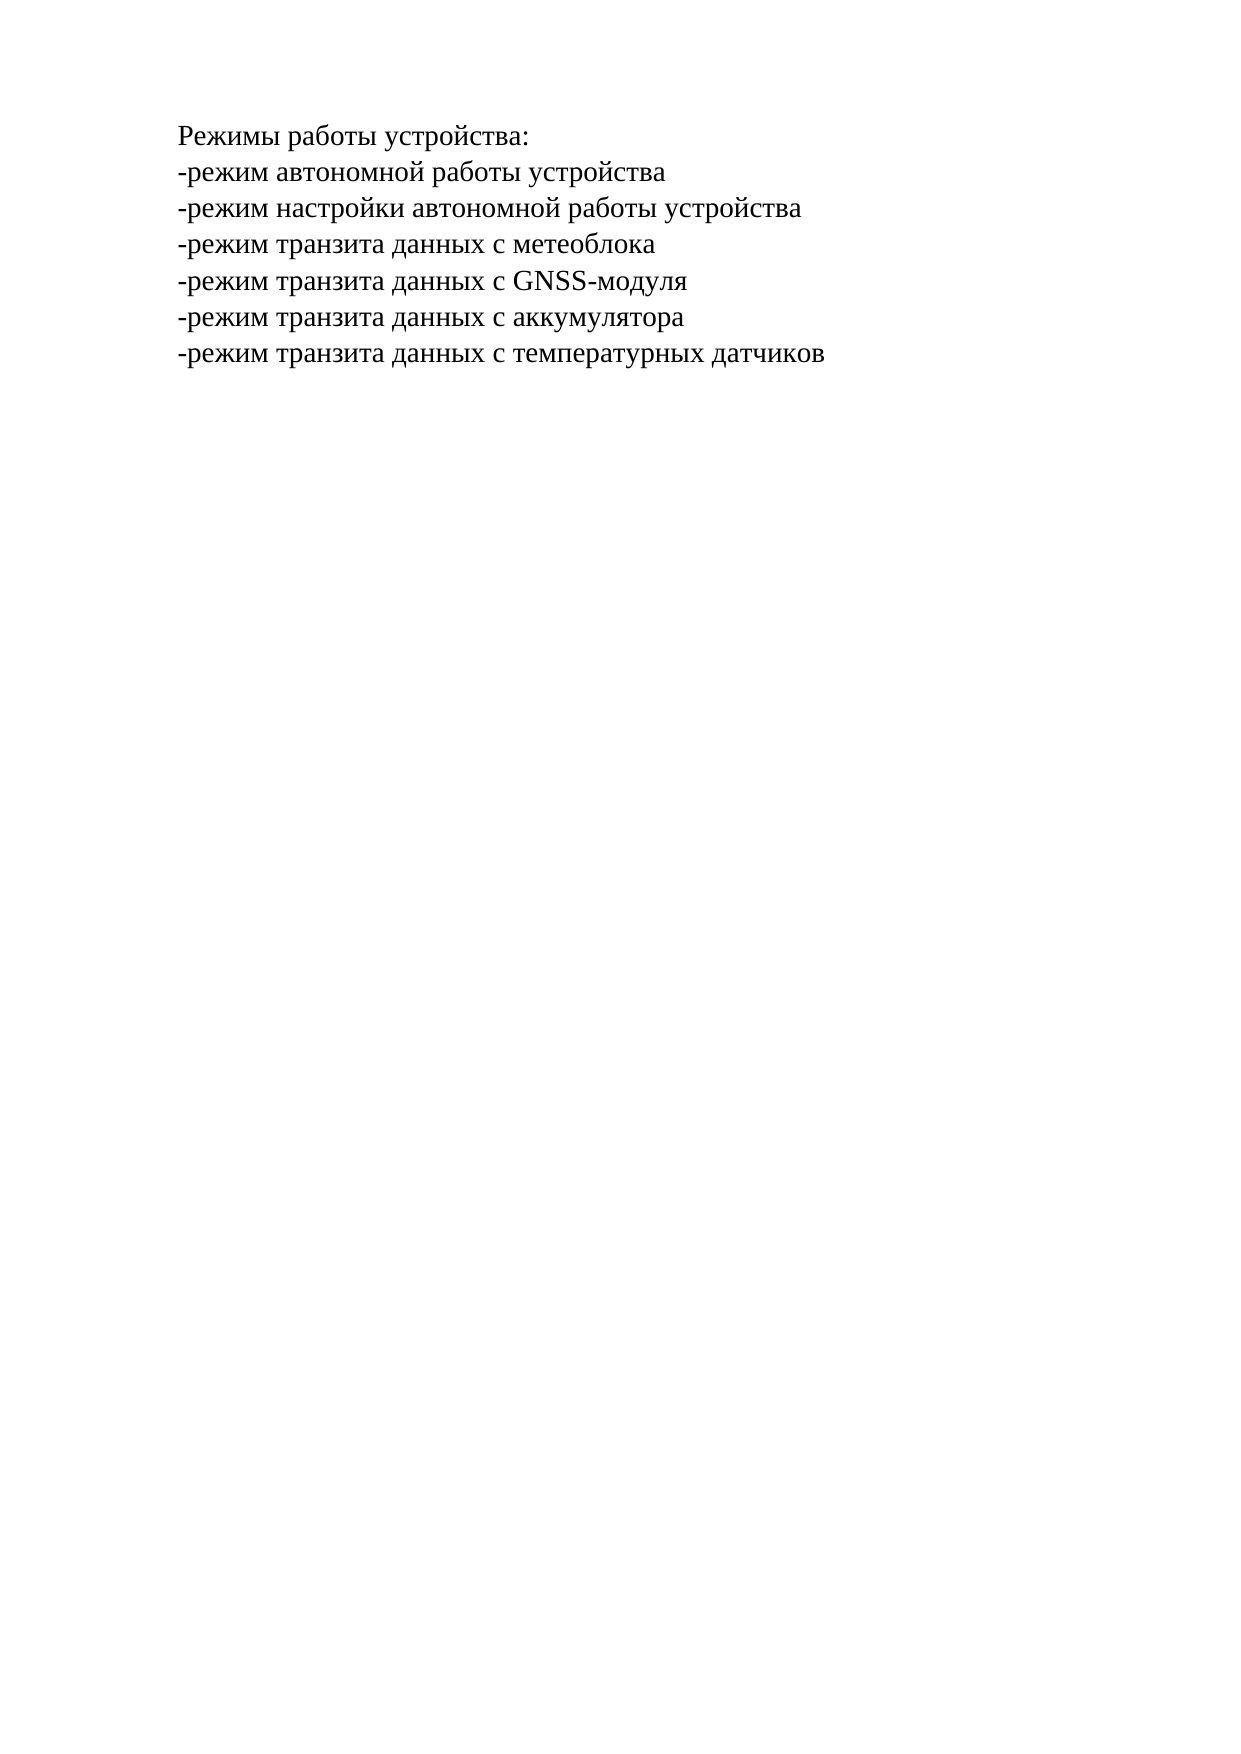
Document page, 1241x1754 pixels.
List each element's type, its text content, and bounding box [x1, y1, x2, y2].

text Режимы работы устройства: -режим автономной работы устройства -режим настройки автономной работы устройства -режим транзита данных с метеоблока -режим транзита данных с GNSS-модуля -режим транзита данных с аккумулятора -режим транзита данных с температурных датчиков [177, 118, 1152, 399]
